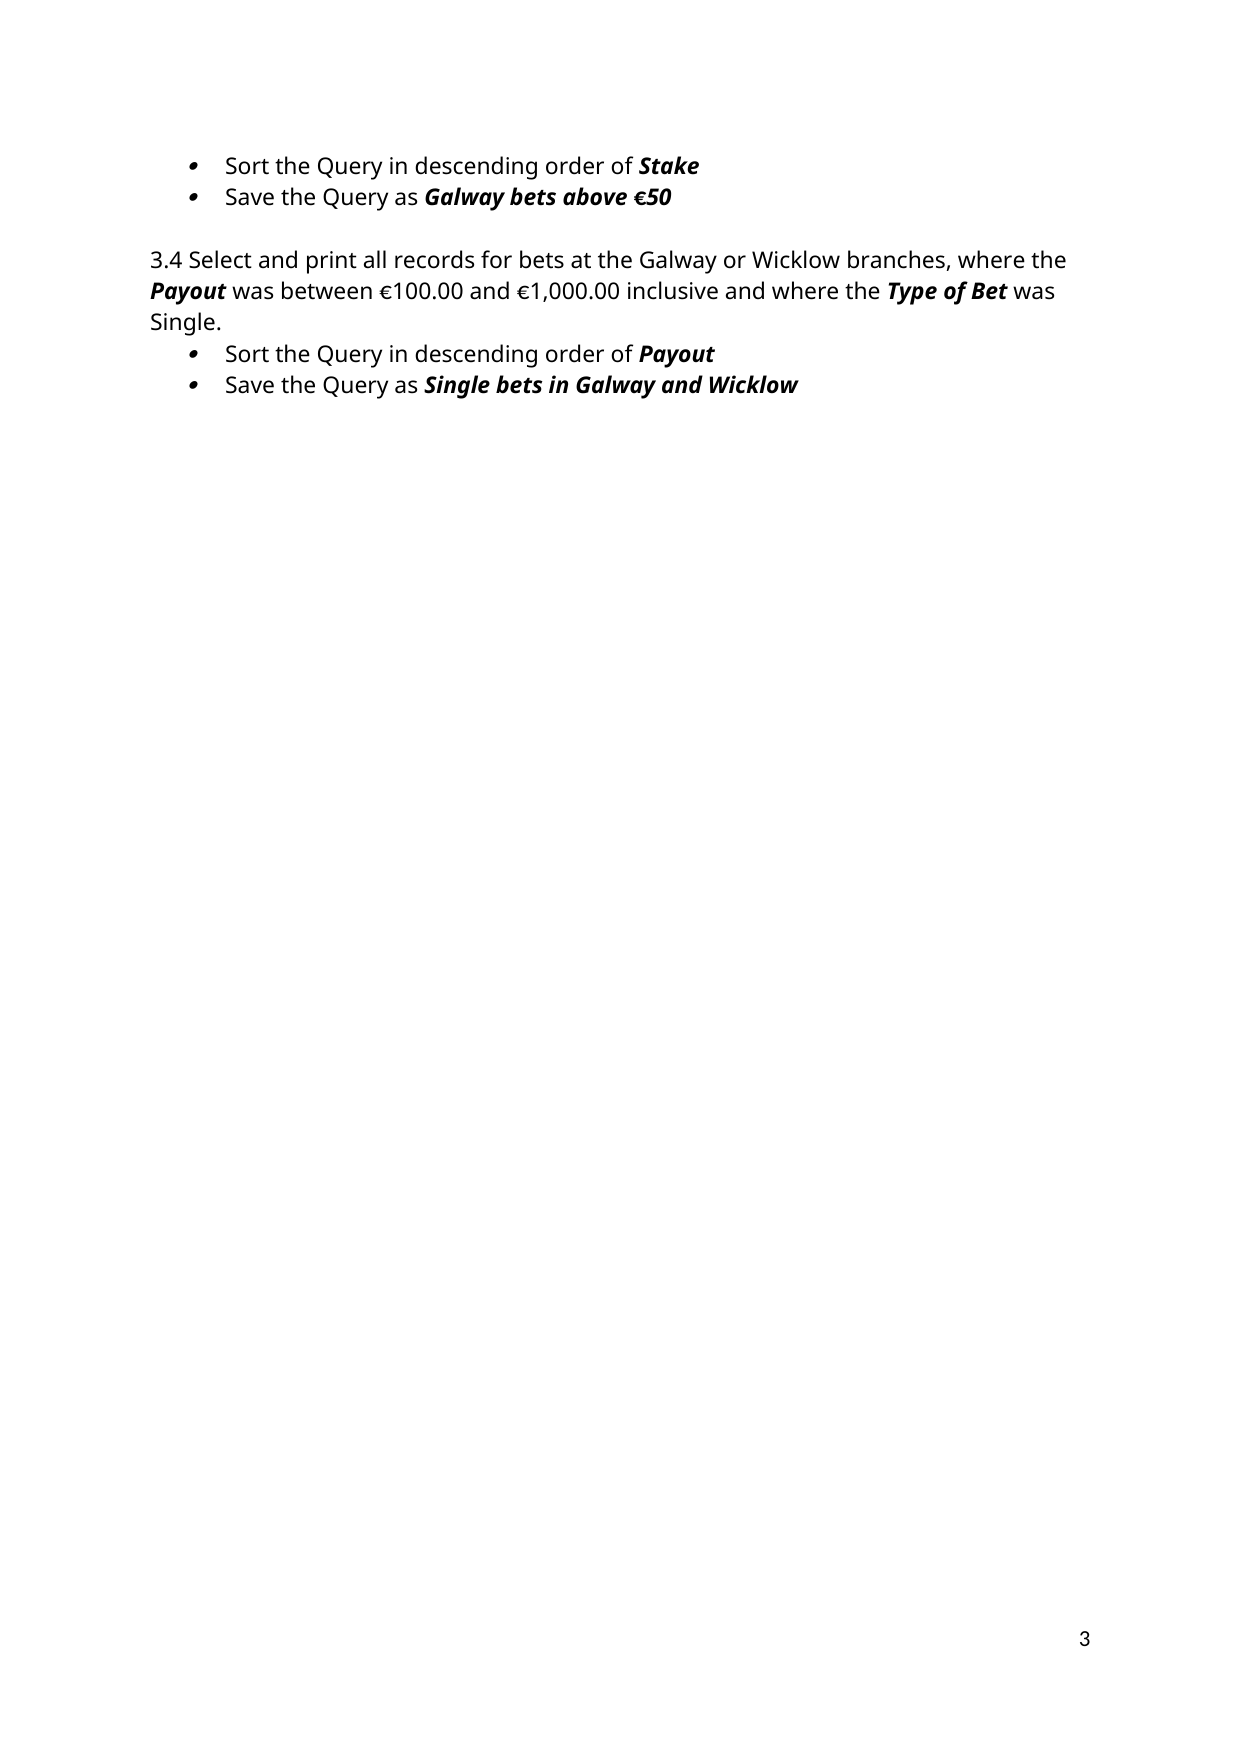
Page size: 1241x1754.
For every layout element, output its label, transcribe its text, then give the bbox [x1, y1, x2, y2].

list Sort the Query in descending order of Stake [187, 150, 1090, 181]
list Save the Query as Galway bets above €50 [187, 181, 1090, 212]
list Save the Query as Single bets in Galway and Wicklow [187, 369, 1090, 400]
text 3.4 Select and print all records for bets at the Galway or Wicklow branches, where the Payout was between €100.00 and €1,000.00 inclusive and where the Type of Bet was Single. [150, 244, 1090, 337]
list Sort the Query in descending order of Payout [187, 337, 1090, 369]
